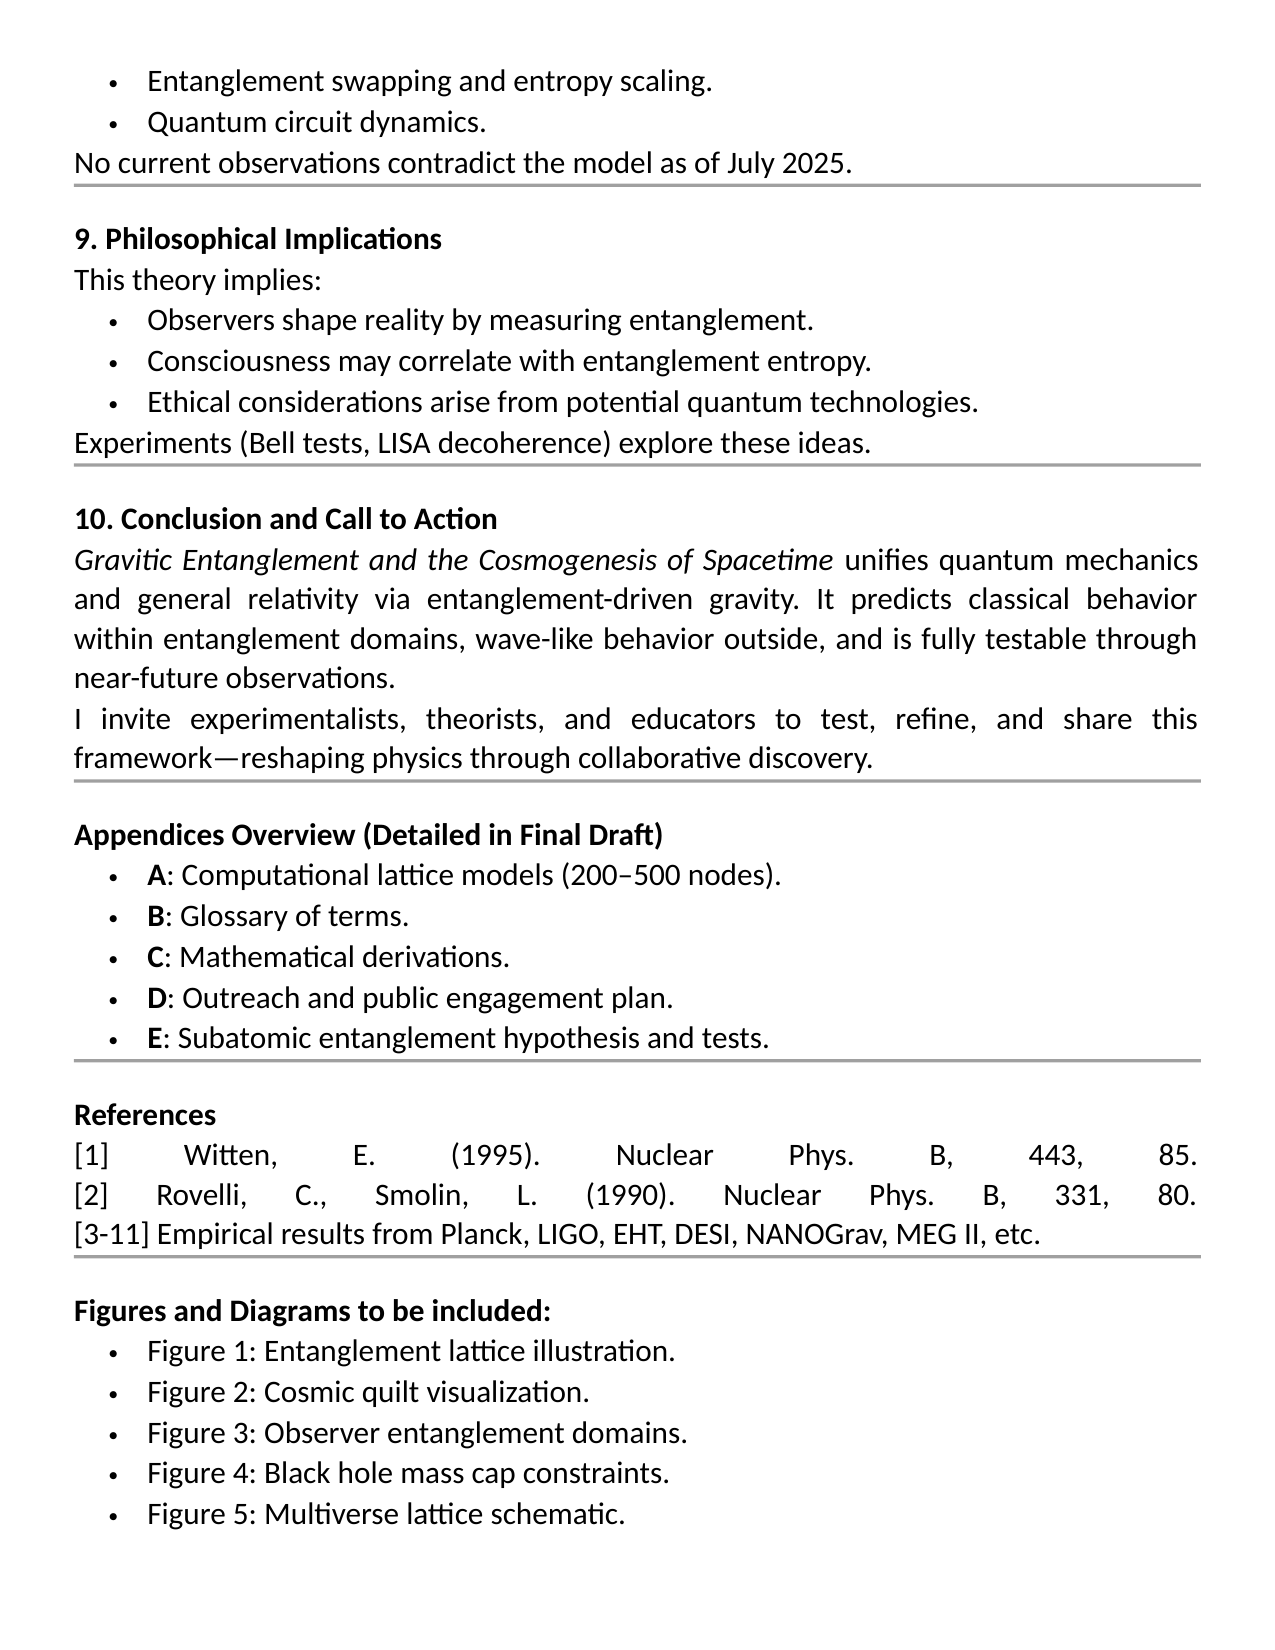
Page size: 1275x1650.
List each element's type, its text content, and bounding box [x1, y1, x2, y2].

text References [73, 1094, 1199, 1133]
list Figure 3: Observer entanglement domains. [109, 1413, 1199, 1451]
list Quantum circuit dynamics. [109, 102, 1199, 140]
list C: Mathematical derivations. [109, 937, 1199, 975]
list B: Glossary of terms. [109, 896, 1199, 934]
text This theory implies: [73, 260, 1199, 298]
list Consciousness may correlate with entanglement entropy. [109, 341, 1199, 379]
list D: Outreach and public engagement plan. [109, 978, 1199, 1016]
list Figure 2: Cosmic quilt visualization. [109, 1372, 1199, 1410]
text Gravitic Entanglement and the Cosmogenesis of Spacetime unifies quantum mechanics and general relativity via entanglement-driven gravity. It predicts classical behavior within entanglement domains, wave-like behavior outside, and is fully testable through near-future observations. [73, 539, 1199, 696]
list E: Subatomic entanglement hypothesis and tests. [109, 1018, 1199, 1057]
text Experiments (Bell tests, LISA decoherence) explore these ideas. [73, 423, 1199, 461]
text 9. Philosophical Implications [73, 219, 1199, 257]
list Figure 5: Multiverse lattice schematic. [109, 1494, 1199, 1532]
text Figures and Diagrams to be included: [73, 1291, 1199, 1329]
text [1] Witten, E. (1995). Nuclear Phys. B, 443, 85. [2] Rovelli, C., Smolin, L. (1990). Nuclear Phys. B, 331, 80. [3-11] Empirical results from Planck, LIGO, EHT, DESI, NANOGrav, MEG II, etc. [73, 1135, 1199, 1253]
list Ethical considerations arise from potential quantum technologies. [109, 382, 1199, 420]
list Figure 1: Entanglement lattice illustration. [109, 1331, 1199, 1369]
text I invite experimentalists, theorists, and educators to test, refine, and share this framework—reshaping physics through collaborative discovery. [73, 699, 1199, 777]
list Observers shape reality by measuring entanglement. [109, 301, 1199, 339]
list A: Computational lattice models (200–500 nodes). [109, 856, 1199, 894]
list Entanglement swapping and entropy scaling. [109, 61, 1199, 99]
list Figure 4: Black hole mass cap constraints. [109, 1453, 1199, 1492]
text No current observations contradict the model as of July 2025. [73, 143, 1199, 181]
text 10. Conclusion and Call to Action [73, 499, 1199, 537]
text Appendices Overview (Detailed in Final Draft) [73, 815, 1199, 853]
